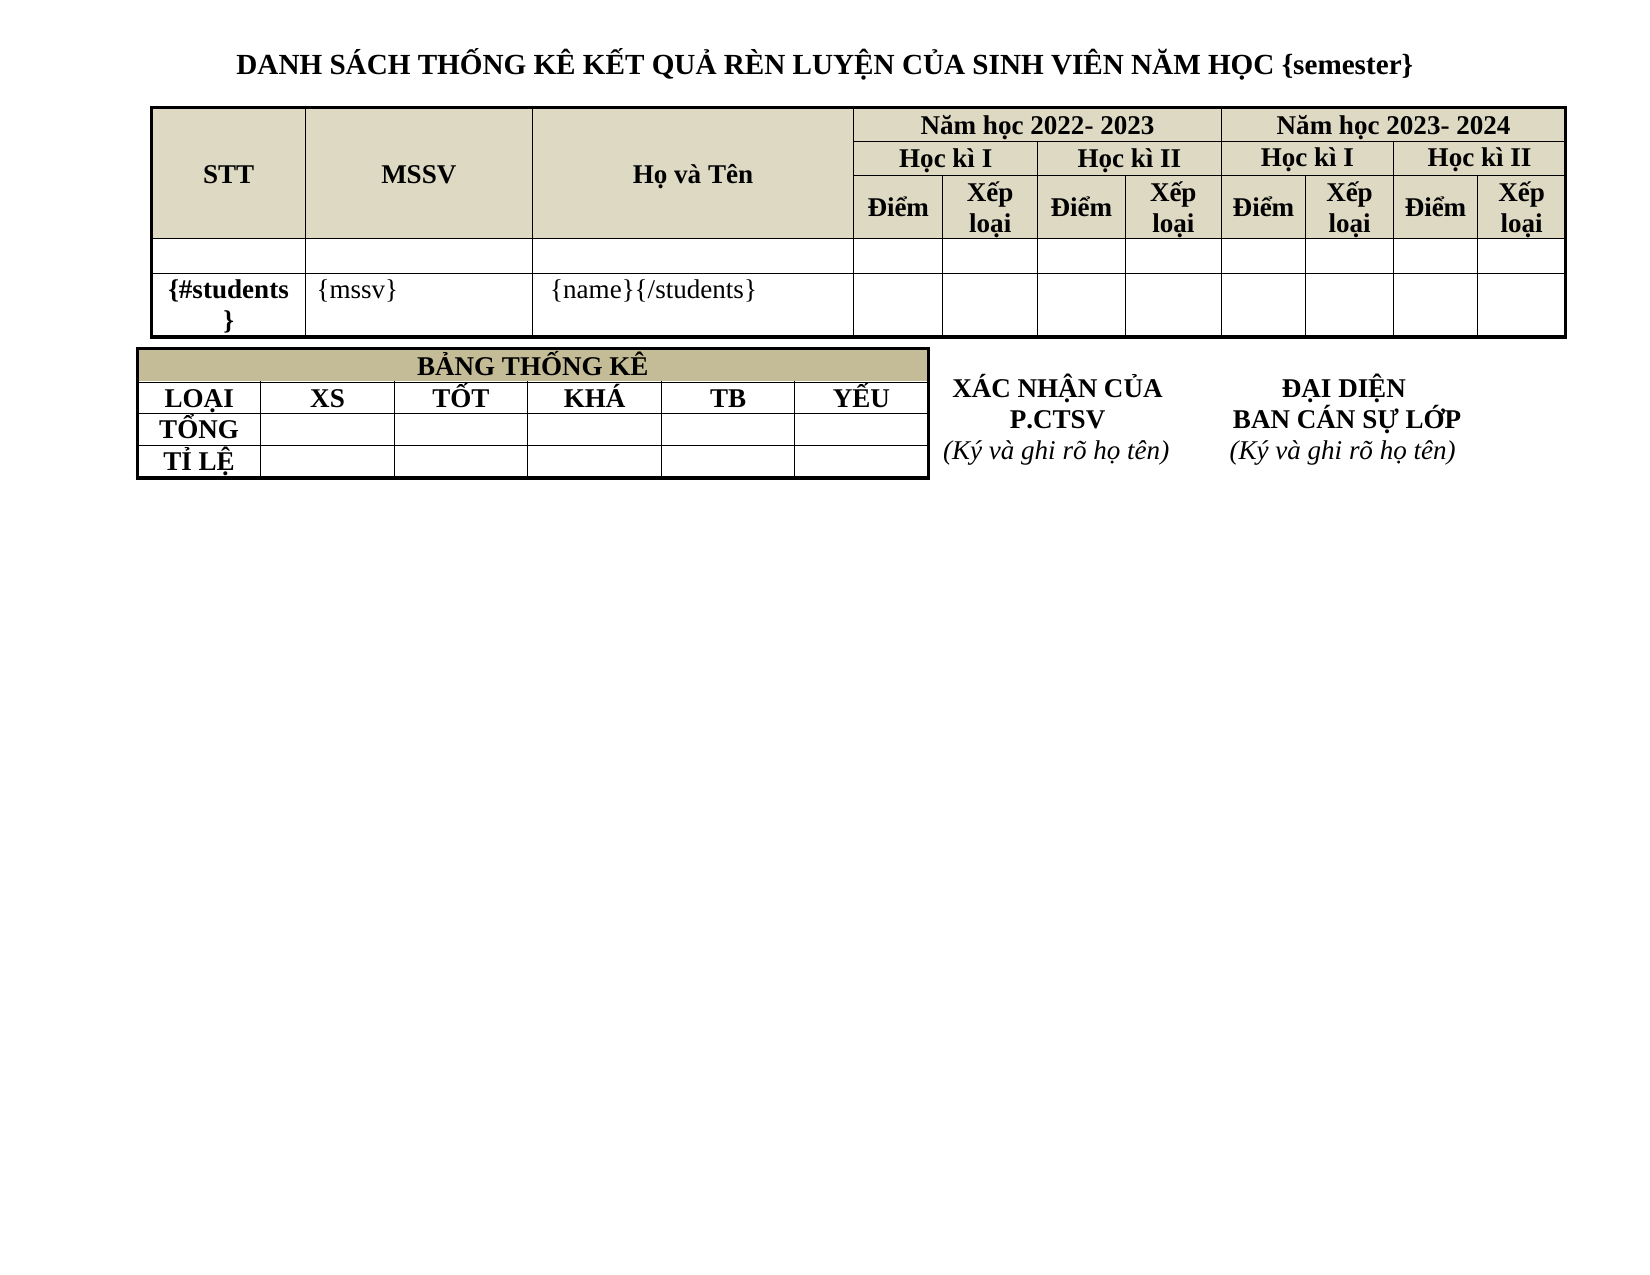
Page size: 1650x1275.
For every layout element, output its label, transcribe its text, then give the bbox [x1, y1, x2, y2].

table_cell [1478, 274, 1564, 335]
table_cell [1038, 274, 1125, 335]
table_cell [1126, 274, 1221, 335]
table_cell [1038, 239, 1125, 272]
table_cell TỈ LỆ [139, 446, 260, 476]
table_cell [1394, 274, 1477, 335]
table_cell Xếp loại [943, 176, 1037, 238]
table_cell XS [261, 383, 394, 413]
table_header MSSV [306, 109, 532, 238]
table_cell [1306, 239, 1393, 272]
table_cell Xếp loại [1126, 176, 1221, 238]
table_cell [854, 239, 942, 272]
table_header BẢNG THỐNG KÊ [139, 350, 927, 381]
table_cell Học kì I [854, 142, 1037, 175]
table_cell [1126, 239, 1221, 272]
table_cell [153, 239, 305, 272]
table_cell [662, 414, 794, 445]
table_cell [1222, 239, 1305, 272]
table_cell [662, 446, 794, 476]
table_cell {mssv} [306, 274, 532, 335]
table_cell [395, 414, 527, 445]
table_cell [943, 274, 1037, 335]
table_cell KHÁ [528, 383, 661, 413]
table_cell [1306, 274, 1393, 335]
table_cell {name}{/students} [533, 274, 853, 335]
table_cell Điểm [1394, 176, 1477, 238]
table_cell [261, 446, 394, 476]
table_cell [943, 239, 1037, 272]
table_cell [1222, 274, 1305, 335]
table_cell Điểm [854, 176, 942, 238]
table_cell [395, 446, 527, 476]
table_cell [533, 239, 853, 272]
table_cell Xếp loại [1478, 176, 1564, 238]
table_header XÁC NHẬN CỦA P.CTSV (Ký và ghi rõ họ tên) [909, 372, 1206, 553]
table_cell [261, 414, 394, 445]
table_cell [528, 446, 661, 476]
table_cell [795, 414, 909, 445]
table_cell [1394, 239, 1477, 272]
text DANH SÁCH THỐNG KÊ KẾT QUẢ RÈN LUYỆN CỦA SINH VIÊN NĂM HỌC {semester} [150, 47, 1500, 80]
table_cell YẾU [795, 383, 909, 413]
table_cell Học kì I [1222, 142, 1393, 175]
table_cell {#students} [153, 274, 305, 335]
table_cell Điểm [1222, 176, 1305, 238]
table_cell [306, 239, 532, 272]
table_header Năm học 2022- 2023 [854, 109, 1221, 141]
table_cell TỔNG [139, 414, 260, 445]
table_header Họ và Tên [533, 109, 853, 238]
table_cell Xếp loại [1306, 176, 1393, 238]
table_header ĐẠI DIỆN BAN CÁN SỰ LỚP (Ký và ghi rõ họ tên) [1206, 372, 1481, 553]
table_header STT [153, 109, 305, 238]
table_cell [854, 274, 942, 335]
table_cell [1478, 239, 1564, 272]
table_cell LOẠI [139, 383, 260, 413]
table_cell TỐT [395, 383, 527, 413]
table_cell Học kì II [1394, 142, 1564, 175]
table_cell Điểm [1038, 176, 1125, 238]
table_header Năm học 2023- 2024 [1222, 109, 1564, 141]
table_cell Học kì II [1038, 142, 1221, 175]
table_cell [795, 446, 909, 476]
table_cell TB [662, 383, 794, 413]
table_cell [528, 414, 661, 445]
